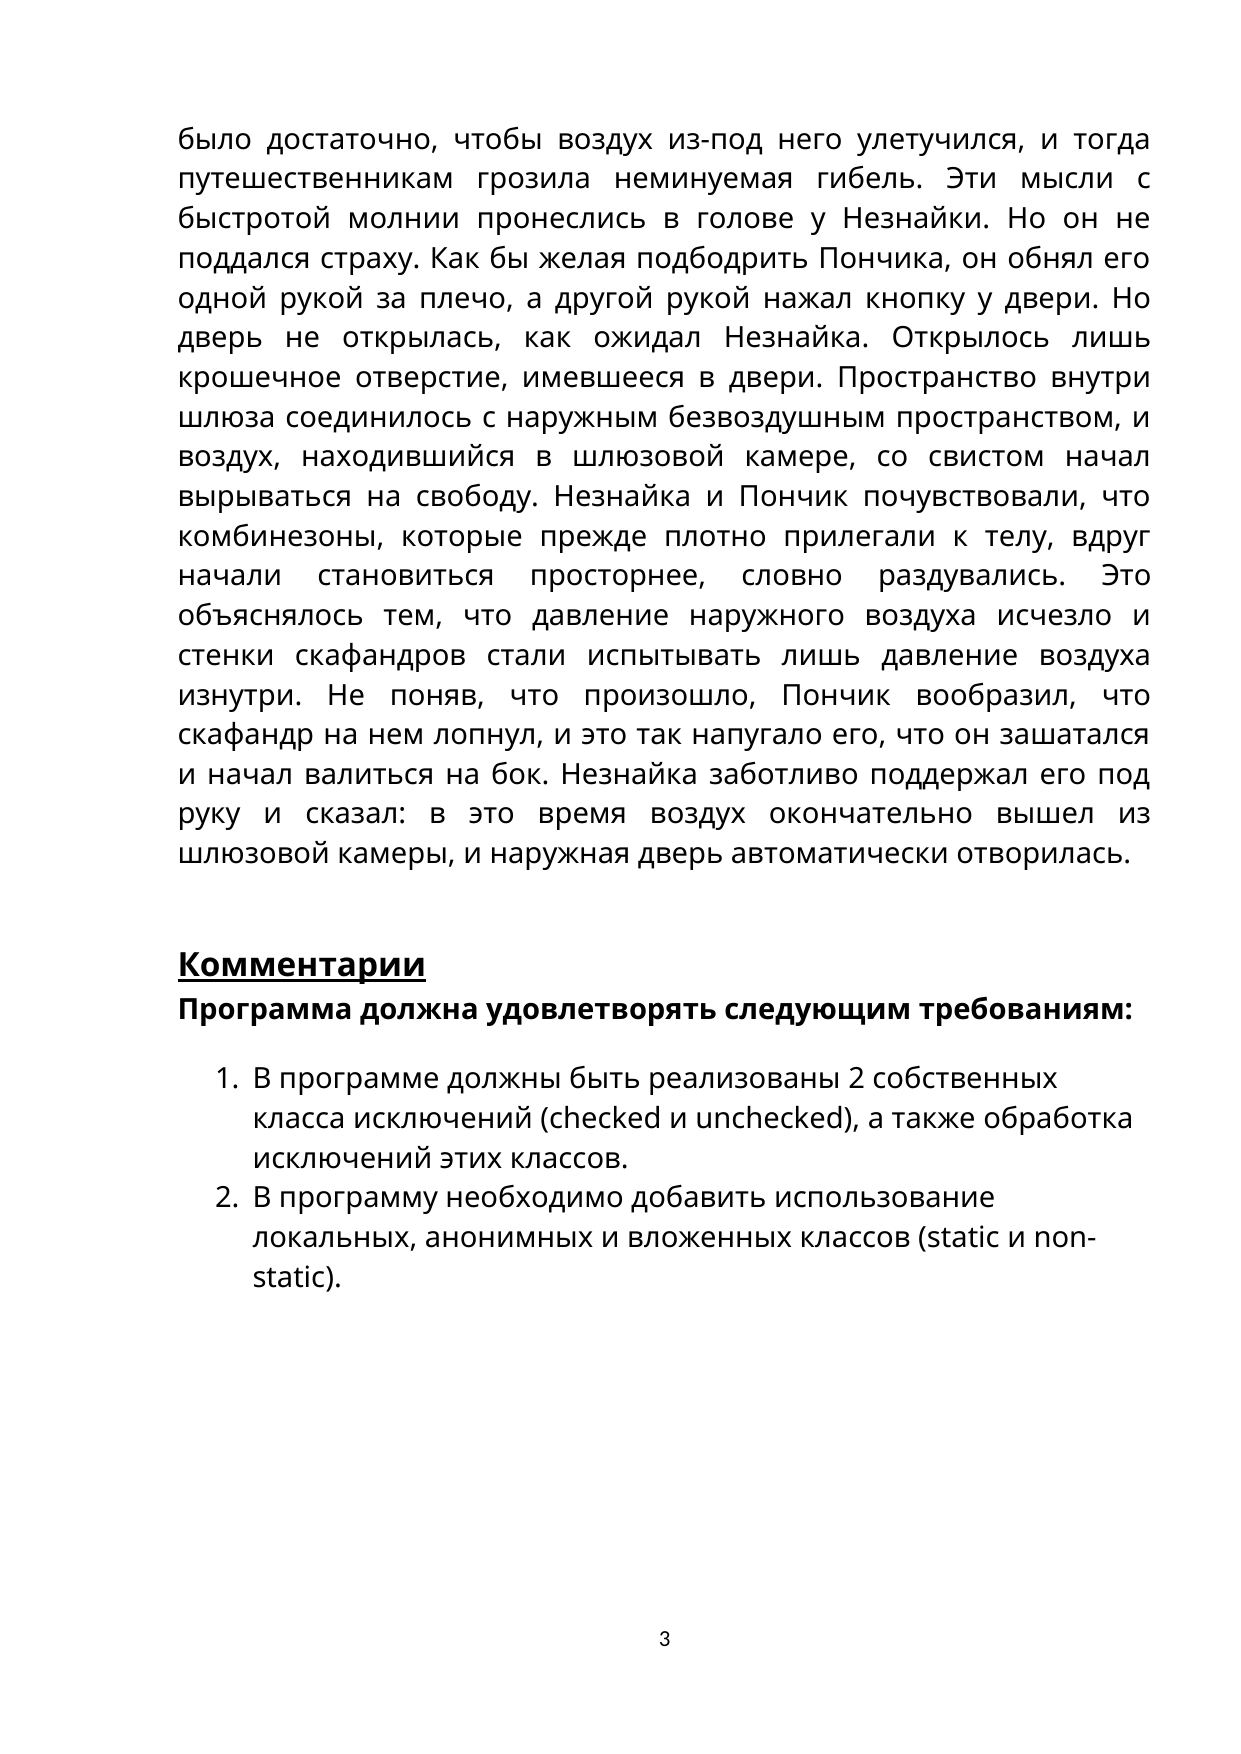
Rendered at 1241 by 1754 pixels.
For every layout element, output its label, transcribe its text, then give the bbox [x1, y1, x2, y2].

text Программа должна удовлетворять следующим требованиям: [177, 989, 1152, 1028]
list В программе должны быть реализованы 2 собственных класса исключений (checked и unchecked), а также обработка исключений этих классов. [215, 1057, 1152, 1177]
subtitle Комментарии [177, 941, 1152, 986]
list В программу необходимо добавить использование локальных, анонимных и вложенных классов (static и non-static). [215, 1177, 1152, 1296]
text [177, 118, 1152, 872]
